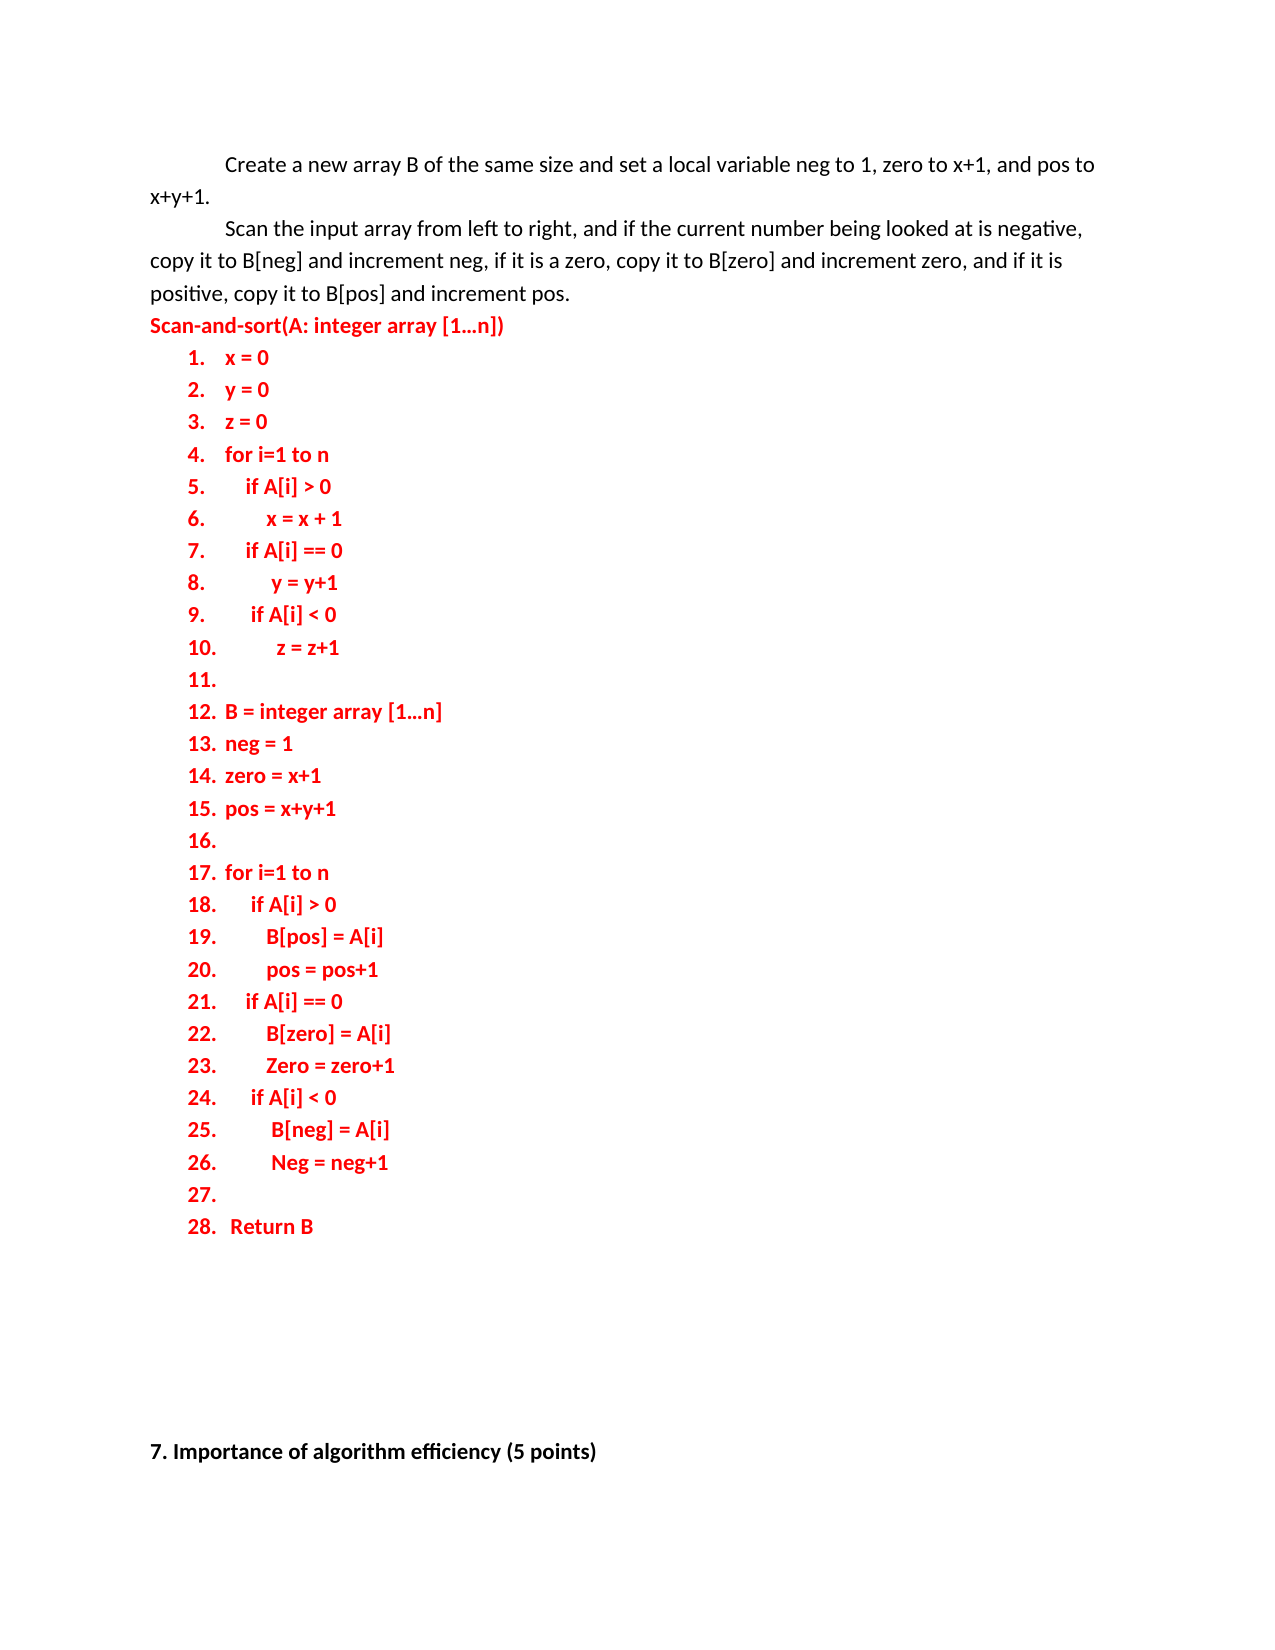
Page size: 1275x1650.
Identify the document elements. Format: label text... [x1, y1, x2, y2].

list pos = pos+1 [187, 955, 1125, 983]
list Zero = zero+1 [187, 1051, 1125, 1079]
list B[pos] = A[i] [187, 922, 1125, 951]
list z = 0 [187, 407, 1125, 436]
list B = integer array [1…n] [187, 697, 1125, 725]
list y = 0 [187, 375, 1125, 403]
list pos = x+y+1 [187, 794, 1125, 822]
list x = x + 1 [187, 504, 1125, 532]
text 7. Importance of algorithm efficiency (5 points) [150, 1437, 1125, 1466]
list if A[i] > 0 [187, 472, 1125, 500]
list if A[i] < 0 [187, 1083, 1125, 1111]
list if A[i] < 0 [187, 601, 1125, 629]
list z = z+1 [187, 633, 1125, 661]
list Return B [187, 1212, 1125, 1240]
text Create a new array B of the same size and set a local variable neg to 1, zero to x+1, and pos to x+y+1. [150, 150, 1125, 210]
list B[zero] = A[i] [187, 1019, 1125, 1047]
list y = y+1 [187, 568, 1125, 596]
list B[neg] = A[i] [187, 1116, 1125, 1144]
text Scan-and-sort(A: integer array [1…n]) [150, 311, 1125, 339]
list if A[i] == 0 [187, 536, 1125, 564]
list Neg = neg+1 [187, 1148, 1125, 1176]
text Scan the input array from left to right, and if the current number being looked at is negative, copy it to B[neg] and increment neg, if it is a zero, copy it to B[zero] and increment zero, and if it is positive, copy it to B[pos] and increment pos. [150, 214, 1125, 307]
list for i=1 to n [187, 440, 1125, 468]
list if A[i] > 0 [187, 890, 1125, 918]
list x = 0 [187, 343, 1125, 371]
list for i=1 to n [187, 858, 1125, 886]
list zero = x+1 [187, 762, 1125, 789]
list neg = 1 [187, 729, 1125, 757]
list if A[i] == 0 [187, 987, 1125, 1015]
